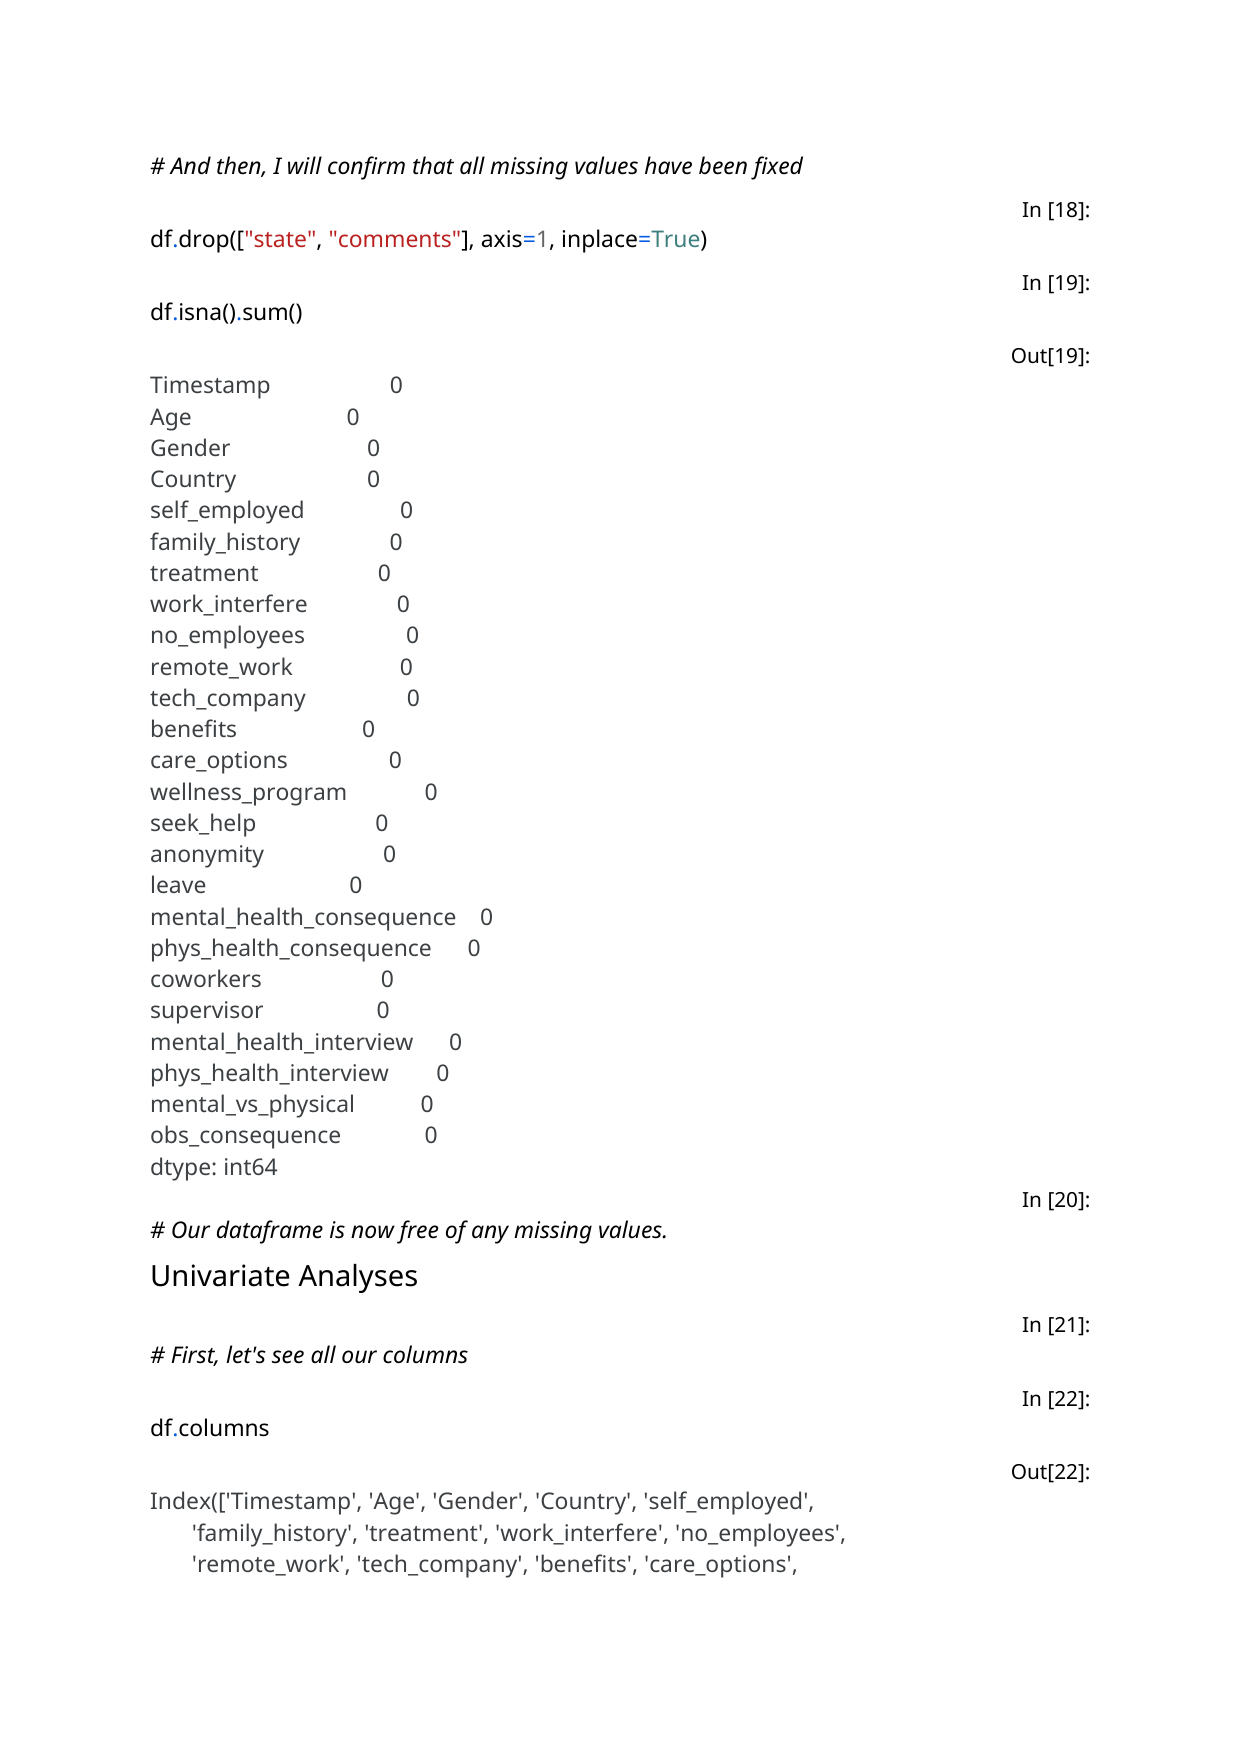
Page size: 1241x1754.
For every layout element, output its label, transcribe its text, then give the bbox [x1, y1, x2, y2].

text seek_help 0 [150, 807, 1090, 838]
text Univariate Analyses [150, 1255, 1090, 1295]
text mental_health_consequence 0 [150, 901, 1090, 932]
text obs_consequence 0 [150, 1119, 1090, 1151]
text mental_vs_physical 0 [150, 1088, 1090, 1119]
text # Our dataframe is now free of any missing values. [150, 1214, 1090, 1245]
text # First, let's see all our columns [150, 1339, 1090, 1370]
text remote_work 0 [150, 651, 1090, 682]
text wellness_program 0 [150, 776, 1090, 807]
text Out[22]: [150, 1453, 1090, 1485]
text 'remote_work', 'tech_company', 'benefits', 'care_options', [150, 1548, 1090, 1579]
text In [22]: [150, 1380, 1090, 1412]
text Timestamp 0 [150, 369, 1090, 401]
text no_employees 0 [150, 619, 1090, 651]
text df.isna().sum() [150, 296, 1090, 327]
text Country 0 [150, 463, 1090, 494]
text # And then, I will confirm that all missing values have been fixed [150, 150, 1090, 181]
text phys_health_interview 0 [150, 1057, 1090, 1088]
text Out[19]: [150, 337, 1090, 369]
text In [20]: [150, 1182, 1090, 1214]
text self_employed 0 [150, 494, 1090, 526]
text supervisor 0 [150, 994, 1090, 1026]
text df.drop(["state", "comments"], axis=1, inplace=True) [150, 223, 1090, 254]
text 'family_history', 'treatment', 'work_interfere', 'no_employees', [150, 1517, 1090, 1548]
text treatment 0 [150, 557, 1090, 588]
text work_interfere 0 [150, 588, 1090, 619]
text In [18]: [150, 191, 1090, 223]
text Index(['Timestamp', 'Age', 'Gender', 'Country', 'self_employed', [150, 1485, 1090, 1517]
text In [21]: [150, 1307, 1090, 1339]
text tech_company 0 [150, 682, 1090, 713]
text In [19]: [150, 264, 1090, 296]
text df.columns [150, 1412, 1090, 1443]
text Gender 0 [150, 432, 1090, 463]
text coworkers 0 [150, 963, 1090, 994]
text care_options 0 [150, 744, 1090, 776]
text benefits 0 [150, 713, 1090, 744]
text family_history 0 [150, 526, 1090, 557]
text dtype: int64 [150, 1151, 1090, 1182]
text phys_health_consequence 0 [150, 932, 1090, 963]
text Age 0 [150, 401, 1090, 432]
text leave 0 [150, 869, 1090, 901]
text mental_health_interview 0 [150, 1026, 1090, 1057]
text anonymity 0 [150, 838, 1090, 869]
